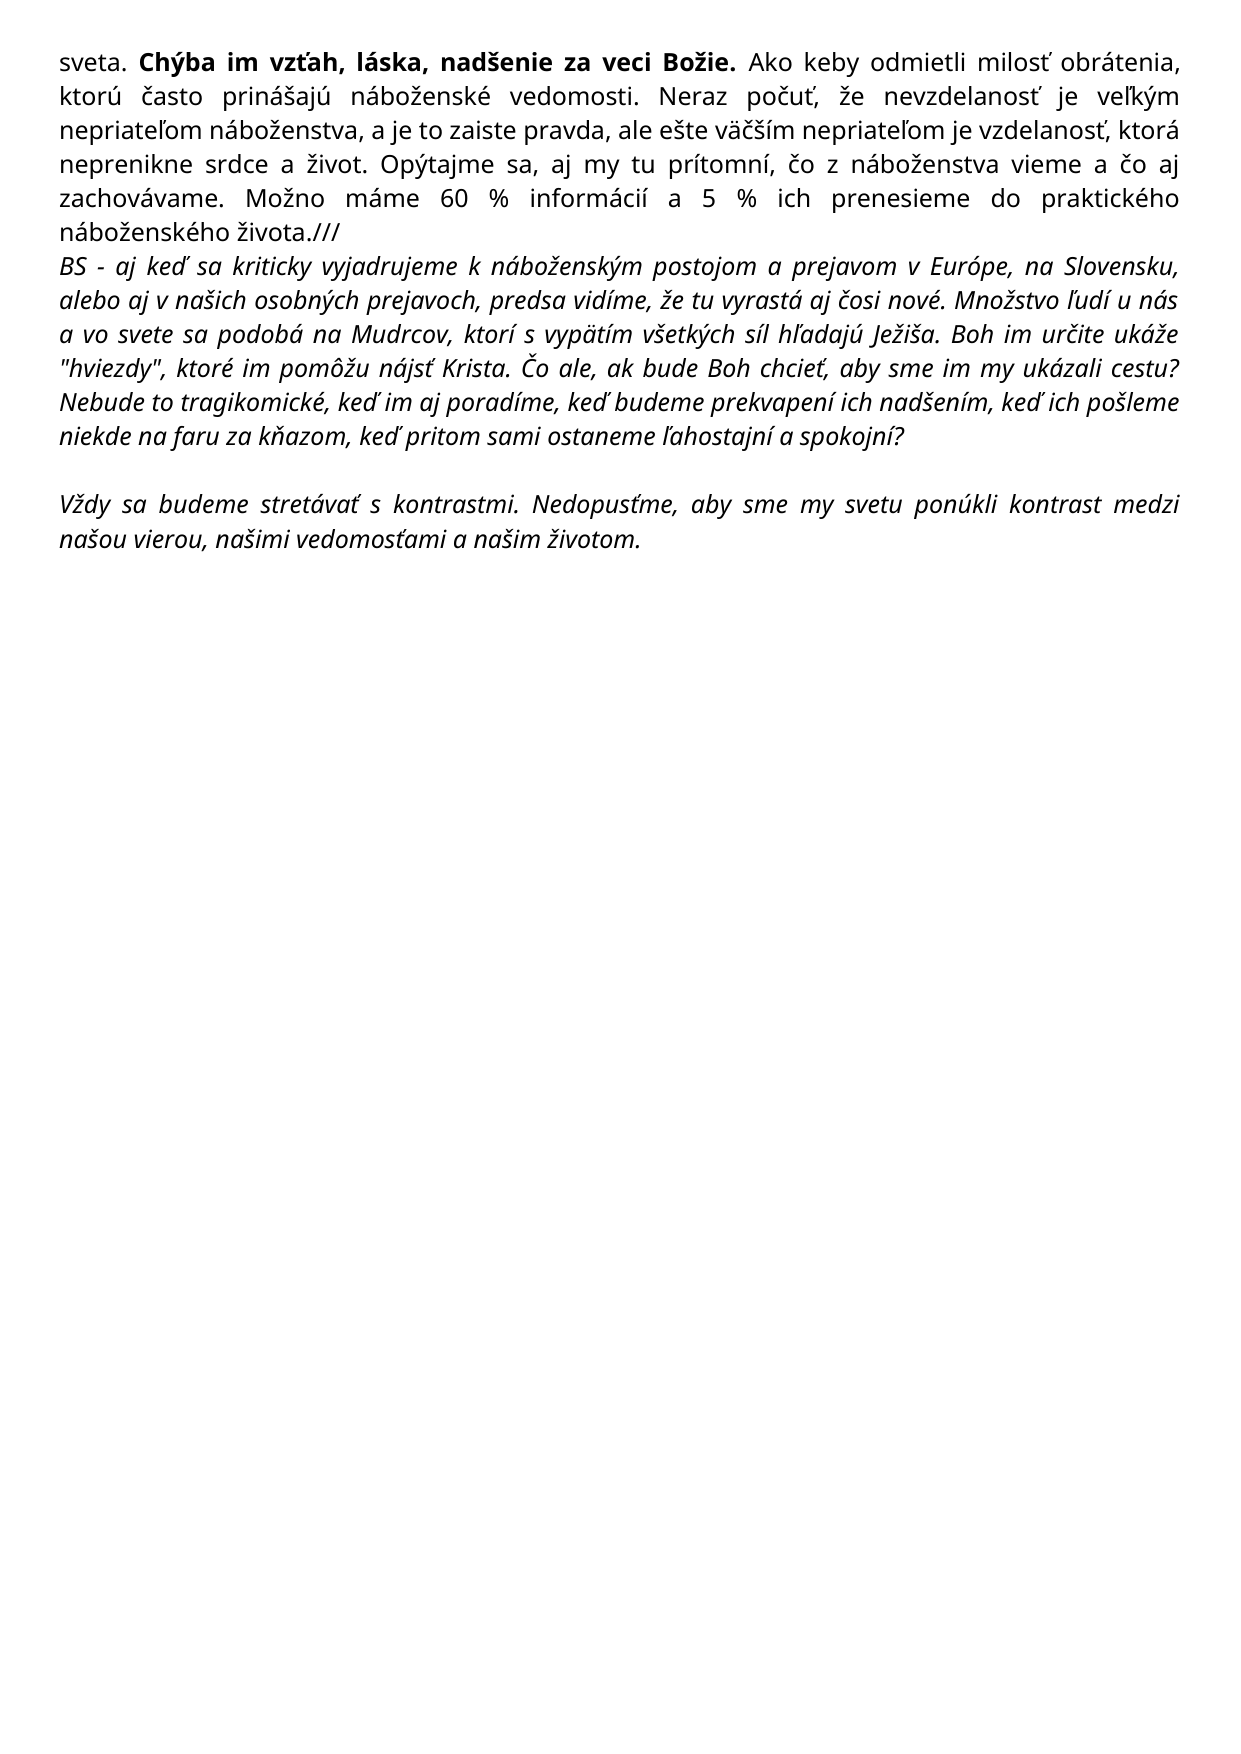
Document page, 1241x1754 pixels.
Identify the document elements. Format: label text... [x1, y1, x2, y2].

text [59, 44, 1181, 249]
text BS - aj keď sa kriticky vyjadrujeme k náboženským postojom a prejavom v Európe, na Slovensku, alebo aj v našich osobných prejavoch, predsa vidíme, že tu vyrastá aj čosi nové. Množstvo ľudí u nás a vo svete sa podobá na Mudrcov, ktorí s vypätím všetkých síl hľadajú Ježiša. Boh im určite ukáže "hviezdy", ktoré im pomôžu nájsť Krista. Čo ale, ak bude Boh chcieť, aby sme im my ukázali cestu? Nebude to tragikomické, keď im aj poradíme, keď budeme prekvapení ich nadšením, keď ich pošleme niekde na faru za kňazom, keď pritom sami ostaneme ľahostajní a spokojní? [59, 249, 1181, 453]
text Vždy sa budeme stretávať s kontrastmi. Nedopusťme, aby sme my svetu ponúkli kontrast medzi našou vierou, našimi vedomosťami a našim životom. [59, 487, 1181, 555]
